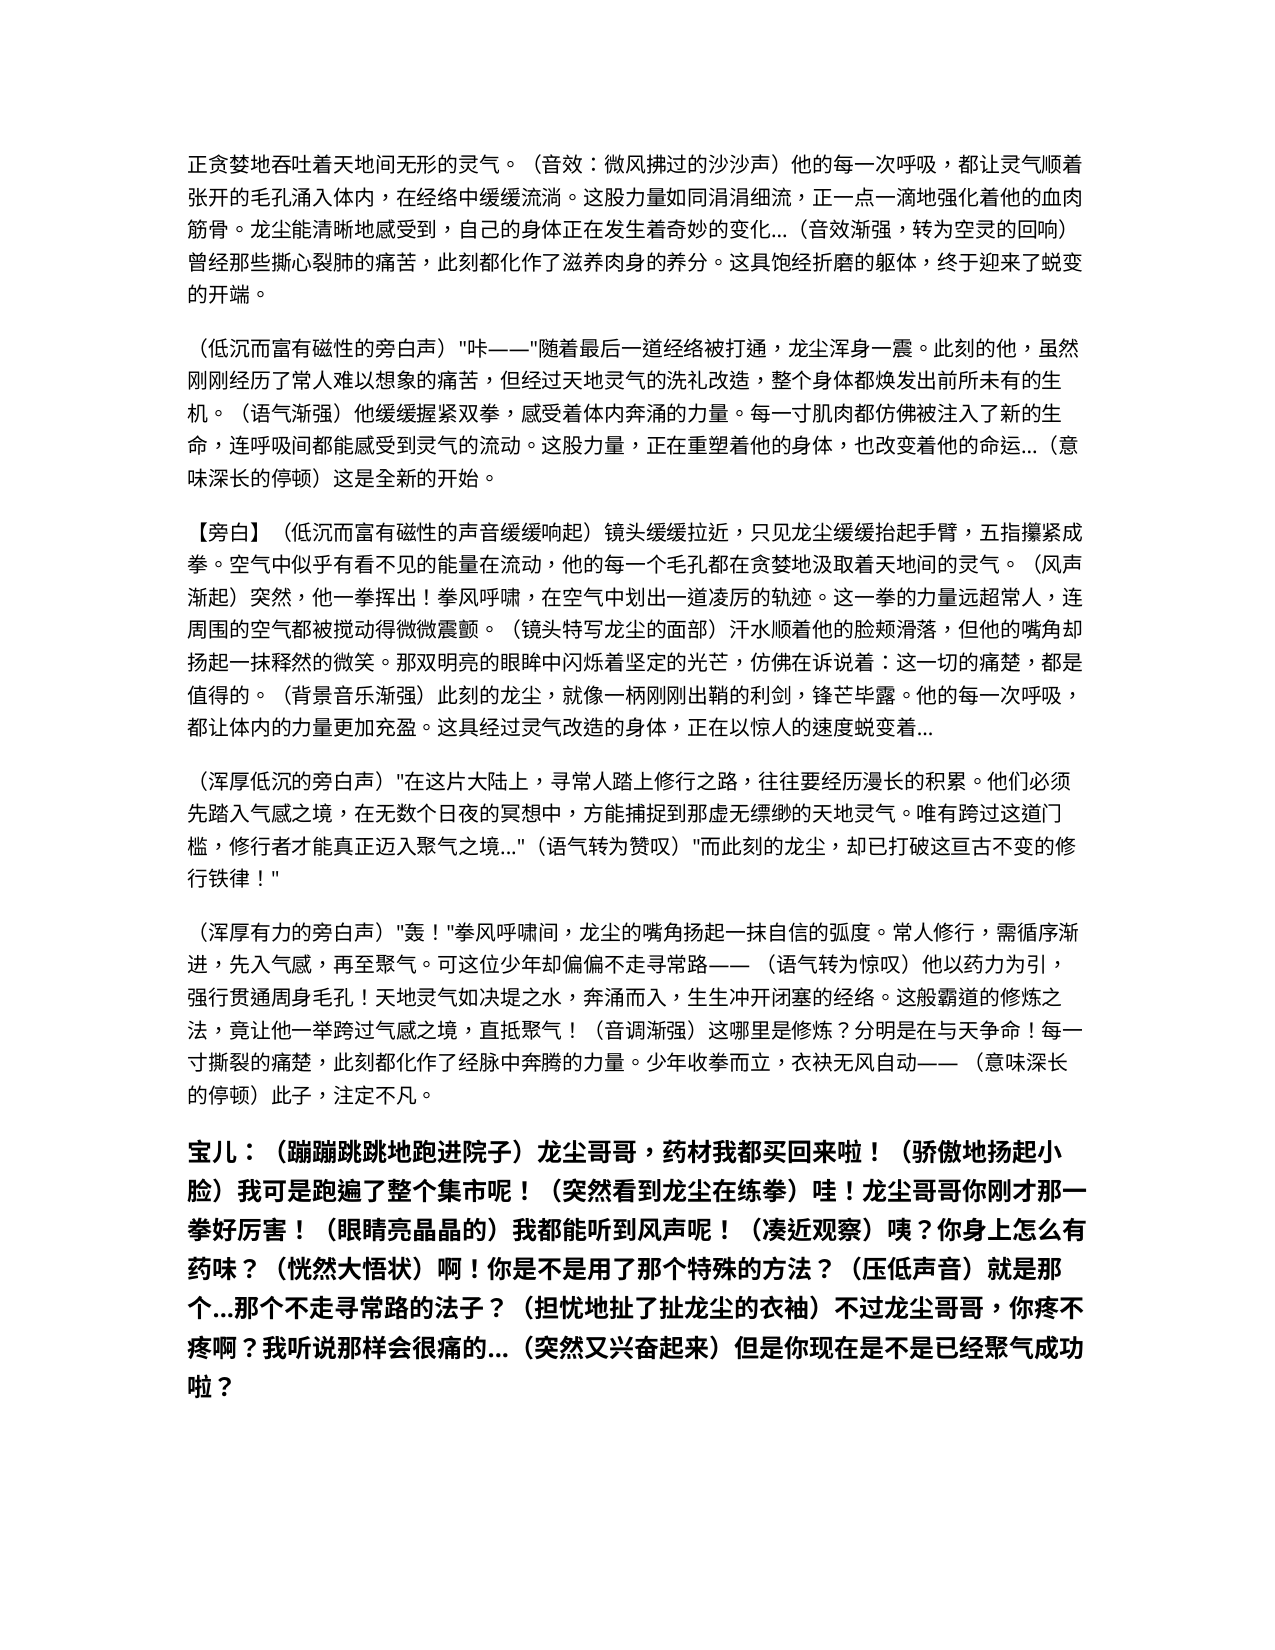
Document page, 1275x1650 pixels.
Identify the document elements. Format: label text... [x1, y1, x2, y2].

text 宝儿：（蹦蹦跳跳地跑进院子）龙尘哥哥，药材我都买回来啦！（骄傲地扬起小脸）我可是跑遍了整个集市呢！（突然看到龙尘在练拳）哇！龙尘哥哥你刚才那一拳好厉害！（眼睛亮晶晶的）我都能听到风声呢！（凑近观察）咦？你身上怎么有药味？（恍然大悟状）啊！你是不是用了那个特殊的方法？（压低声音）就是那个...那个不走寻常路的法子？（担忧地扯了扯龙尘的衣袖）不过龙尘哥哥，你疼不疼啊？我听说那样会很痛的...（突然又兴奋起来）但是你现在是不是已经聚气成功啦？ [187, 1134, 1087, 1403]
text （低沉而富有磁性的旁白声）"咔——"随着最后一道经络被打通，龙尘浑身一震。此刻的他，虽然刚刚经历了常人难以想象的痛苦，但经过天地灵气的洗礼改造，整个身体都焕发出前所未有的生机。（语气渐强）他缓缓握紧双拳，感受着体内奔涌的力量。每一寸肌肉都仿佛被注入了新的生命，连呼吸间都能感受到灵气的流动。这股力量，正在重塑着他的身体，也改变着他的命运...（意味深长的停顿）这是全新的开始。 [187, 334, 1087, 493]
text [187, 150, 1087, 309]
text （浑厚有力的旁白声）"轰！"拳风呼啸间，龙尘的嘴角扬起一抹自信的弧度。常人修行，需循序渐进，先入气感，再至聚气。可这位少年却偏偏不走寻常路—— （语气转为惊叹）他以药力为引，强行贯通周身毛孔！天地灵气如决堤之水，奔涌而入，生生冲开闭塞的经络。这般霸道的修炼之法，竟让他一举跨过气感之境，直抵聚气！（音调渐强）这哪里是修炼？分明是在与天争命！每一寸撕裂的痛楚，此刻都化作了经脉中奔腾的力量。少年收拳而立，衣袂无风自动—— （意味深长的停顿）此子，注定不凡。 [187, 918, 1087, 1109]
text 【旁白】（低沉而富有磁性的声音缓缓响起）镜头缓缓拉近，只见龙尘缓缓抬起手臂，五指攥紧成拳。空气中似乎有看不见的能量在流动，他的每一个毛孔都在贪婪地汲取着天地间的灵气。（风声渐起）突然，他一拳挥出！拳风呼啸，在空气中划出一道凌厉的轨迹。这一拳的力量远超常人，连周围的空气都被搅动得微微震颤。（镜头特写龙尘的面部）汗水顺着他的脸颊滑落，但他的嘴角却扬起一抹释然的微笑。那双明亮的眼眸中闪烁着坚定的光芒，仿佛在诉说着：这一切的痛楚，都是值得的。（背景音乐渐强）此刻的龙尘，就像一柄刚刚出鞘的利剑，锋芒毕露。他的每一次呼吸，都让体内的力量更加充盈。这具经过灵气改造的身体，正在以惊人的速度蜕变着... [187, 518, 1087, 742]
text （浑厚低沉的旁白声）"在这片大陆上，寻常人踏上修行之路，往往要经历漫长的积累。他们必须先踏入气感之境，在无数个日夜的冥想中，方能捕捉到那虚无缥缈的天地灵气。唯有跨过这道门槛，修行者才能真正迈入聚气之境..."（语气转为赞叹）"而此刻的龙尘，却已打破这亘古不变的修行铁律！" [187, 767, 1087, 893]
